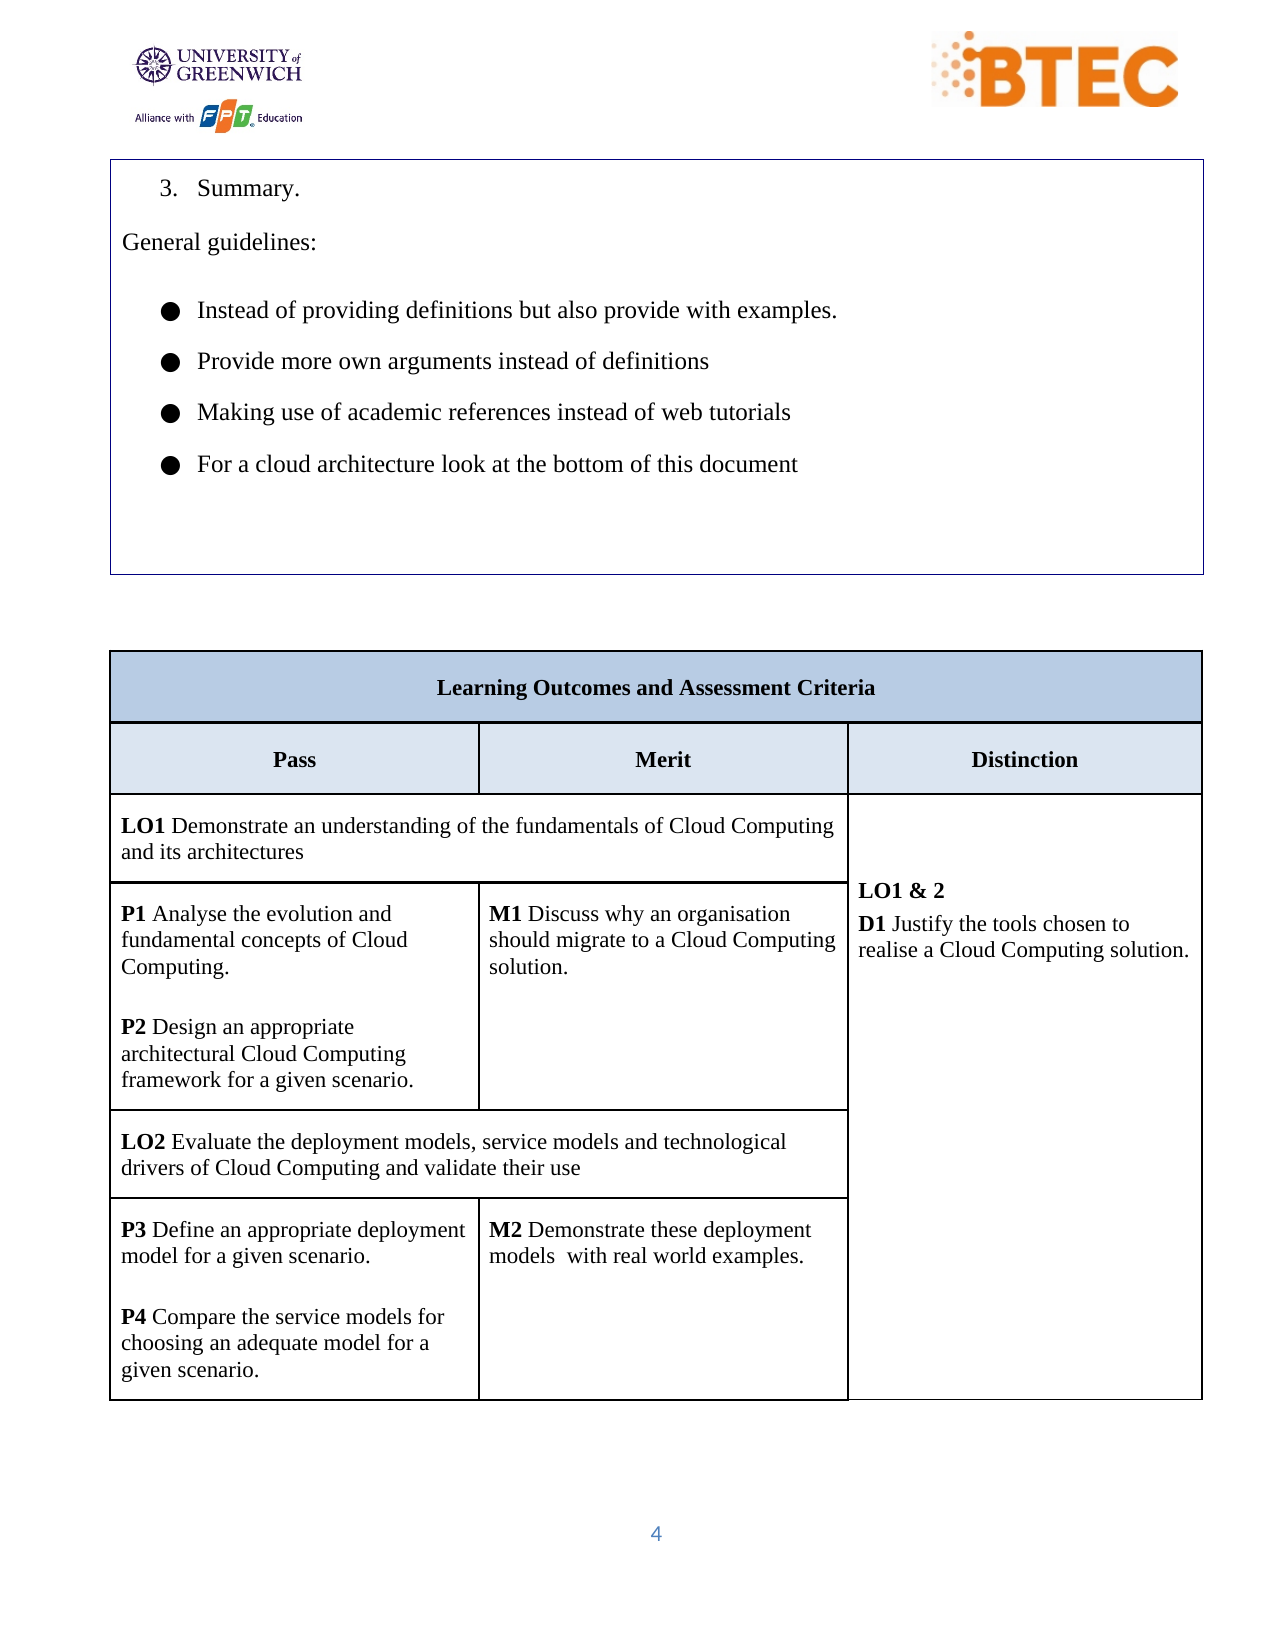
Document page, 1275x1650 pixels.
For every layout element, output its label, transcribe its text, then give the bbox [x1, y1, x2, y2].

table_cell LO2 Evaluate the deployment models, service models and technological drivers of Cloud Computing and validate their use [111, 1111, 847, 1197]
table_cell M1 Discuss why an organisation should migrate to a Cloud Computing solution. [480, 884, 847, 1109]
table_header Learning Outcomes and Assessment Criteria [111, 652, 1201, 721]
picture [931, 31, 1179, 107]
table_cell P3 Define an appropriate deployment model for a given scenario. P4 Compare the service models for choosing an adequate model for a given scenario. [111, 1199, 478, 1399]
table_cell LO1 & 2 D1 Justify the tools chosen to realise a Cloud Computing solution. [849, 795, 1201, 1399]
table_cell P1 Analyse the evolution and fundamental concepts of Cloud Computing. P2 Design an appropriate architectural Cloud Computing framework for a given scenario. [111, 884, 478, 1109]
table_cell Distinction [849, 724, 1201, 793]
table_cell Merit [480, 724, 847, 793]
table_cell LO1 Demonstrate an understanding of the fundamentals of Cloud Computing and its architectures [111, 795, 847, 881]
table_cell Pass [111, 724, 478, 793]
table_cell M2 Demonstrate these deployment models with real world examples. [480, 1199, 847, 1399]
picture [121, 32, 314, 144]
